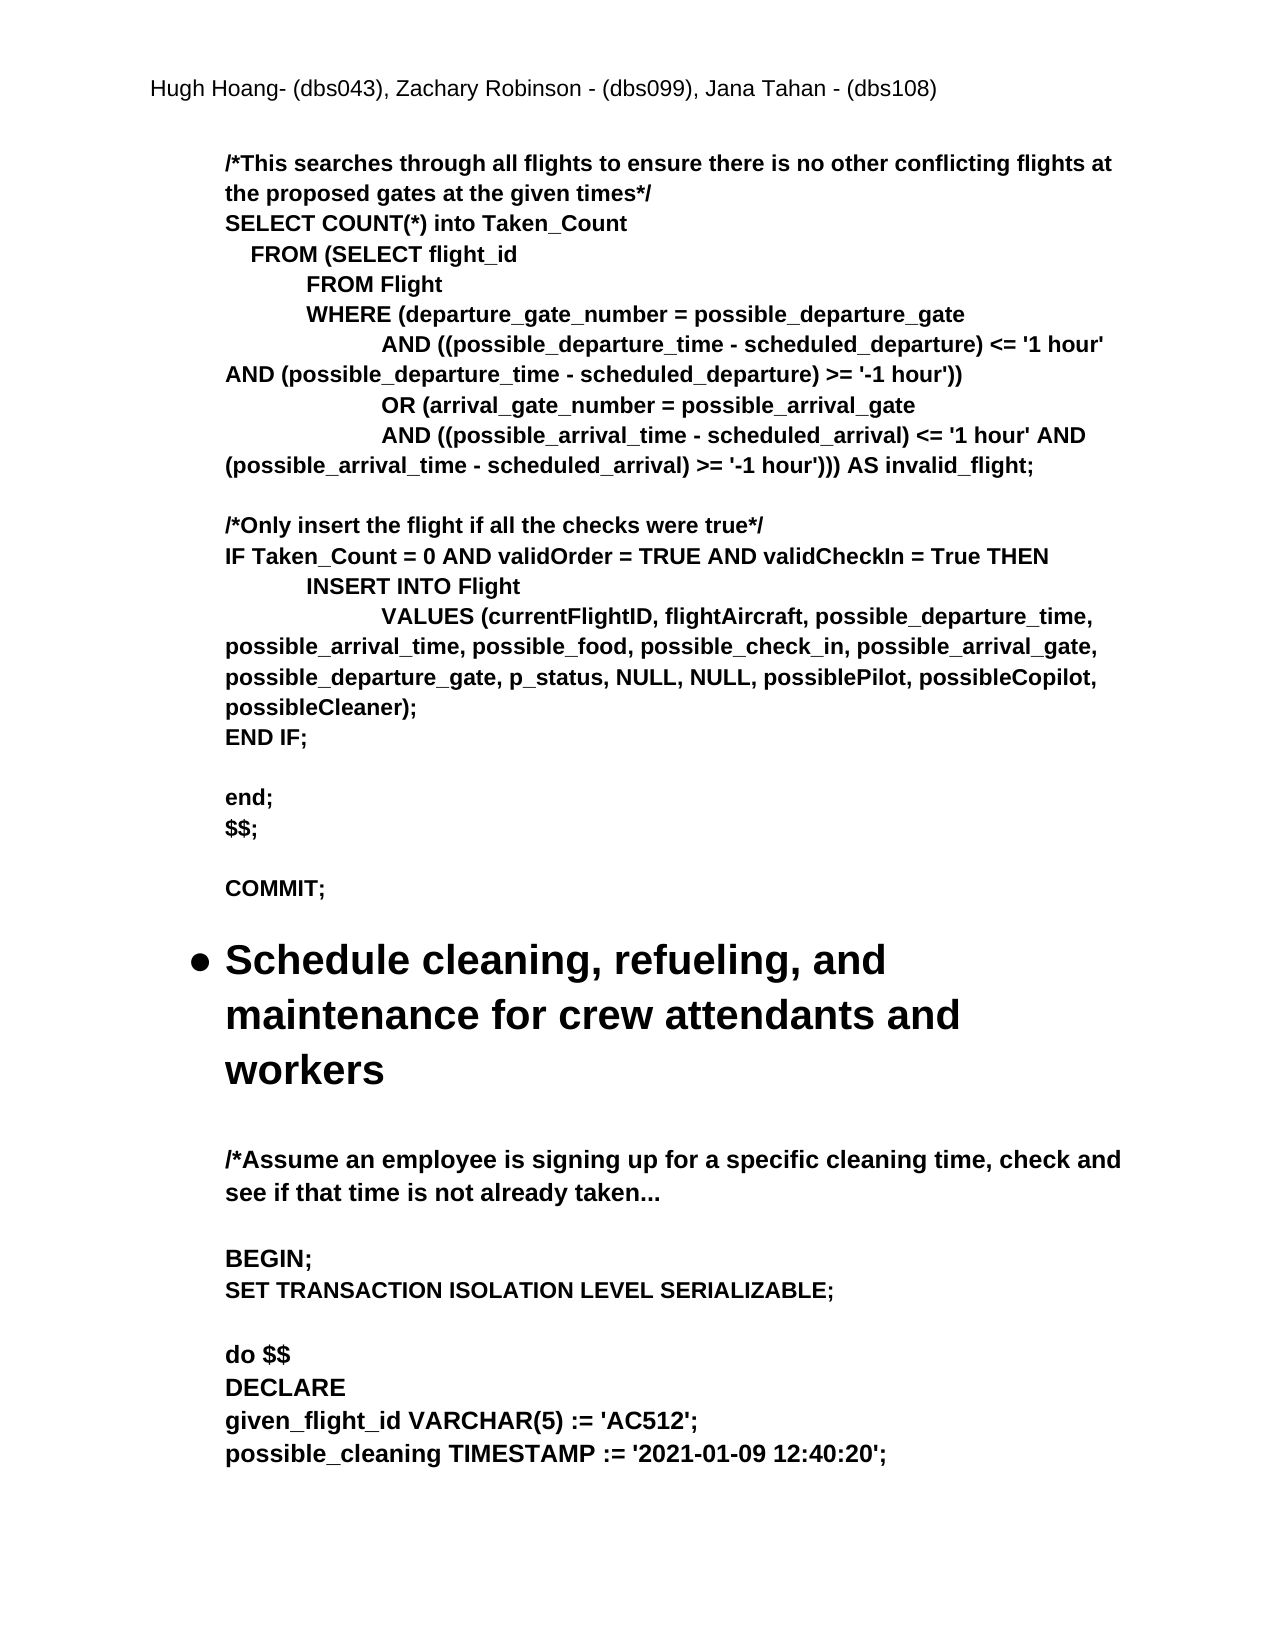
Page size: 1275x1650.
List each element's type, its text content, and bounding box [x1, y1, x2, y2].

text $$; [225, 814, 1125, 841]
text INSERT INTO Flight [225, 573, 1125, 599]
text end; [225, 784, 1125, 811]
text COMMIT; [225, 875, 1125, 901]
text VALUES (currentFlightID, flightAircraft, possible_departure_time, possible_arrival_time, possible_food, possible_check_in, possible_arrival_gate, possible_departure_gate, p_status, NULL, NULL, possiblePilot, possibleCopilot, possibleCleaner); [225, 603, 1125, 720]
text given_flight_id VARCHAR(5) := 'AC512'; [225, 1406, 1125, 1435]
text WHERE (departure_gate_number = possible_departure_gate [225, 301, 1125, 327]
text AND ((possible_arrival_time - scheduled_arrival) <= '1 hour' AND (possible_arrival_time - scheduled_arrival) >= '-1 hour'))) AS invalid_flight; [225, 422, 1125, 478]
list Schedule cleaning, refueling, and maintenance for crew attendants and workers [187, 935, 1125, 1093]
text BEGIN; [225, 1244, 1125, 1273]
text /*Only insert the flight if all the checks were true*/ [225, 512, 1125, 539]
text /*This searches through all flights to ensure there is no other conflicting flights at the proposed gates at the given times*/ [225, 150, 1125, 207]
text FROM Flight [225, 271, 1125, 297]
text SET TRANSACTION ISOLATION LEVEL SERIALIZABLE; [225, 1277, 1125, 1303]
text do $$ [225, 1340, 1125, 1369]
text possible_cleaning TIMESTAMP := '2021-01-09 12:40:20'; [225, 1439, 1125, 1468]
text DECLARE [225, 1373, 1125, 1402]
text END IF; [225, 724, 1125, 750]
text OR (arrival_gate_number = possible_arrival_gate [225, 392, 1125, 418]
text /*Assume an employee is signing up for a specific cleaning time, check and see if that time is not already taken... [225, 1145, 1125, 1207]
text AND ((possible_departure_time - scheduled_departure) <= '1 hour' AND (possible_departure_time - scheduled_departure) >= '-1 hour')) [225, 331, 1125, 388]
text FROM (SELECT flight_id [225, 241, 1125, 267]
text SELECT COUNT(*) into Taken_Count [225, 210, 1125, 237]
text IF Taken_Count = 0 AND validOrder = TRUE AND validCheckIn = True THEN [225, 543, 1125, 569]
